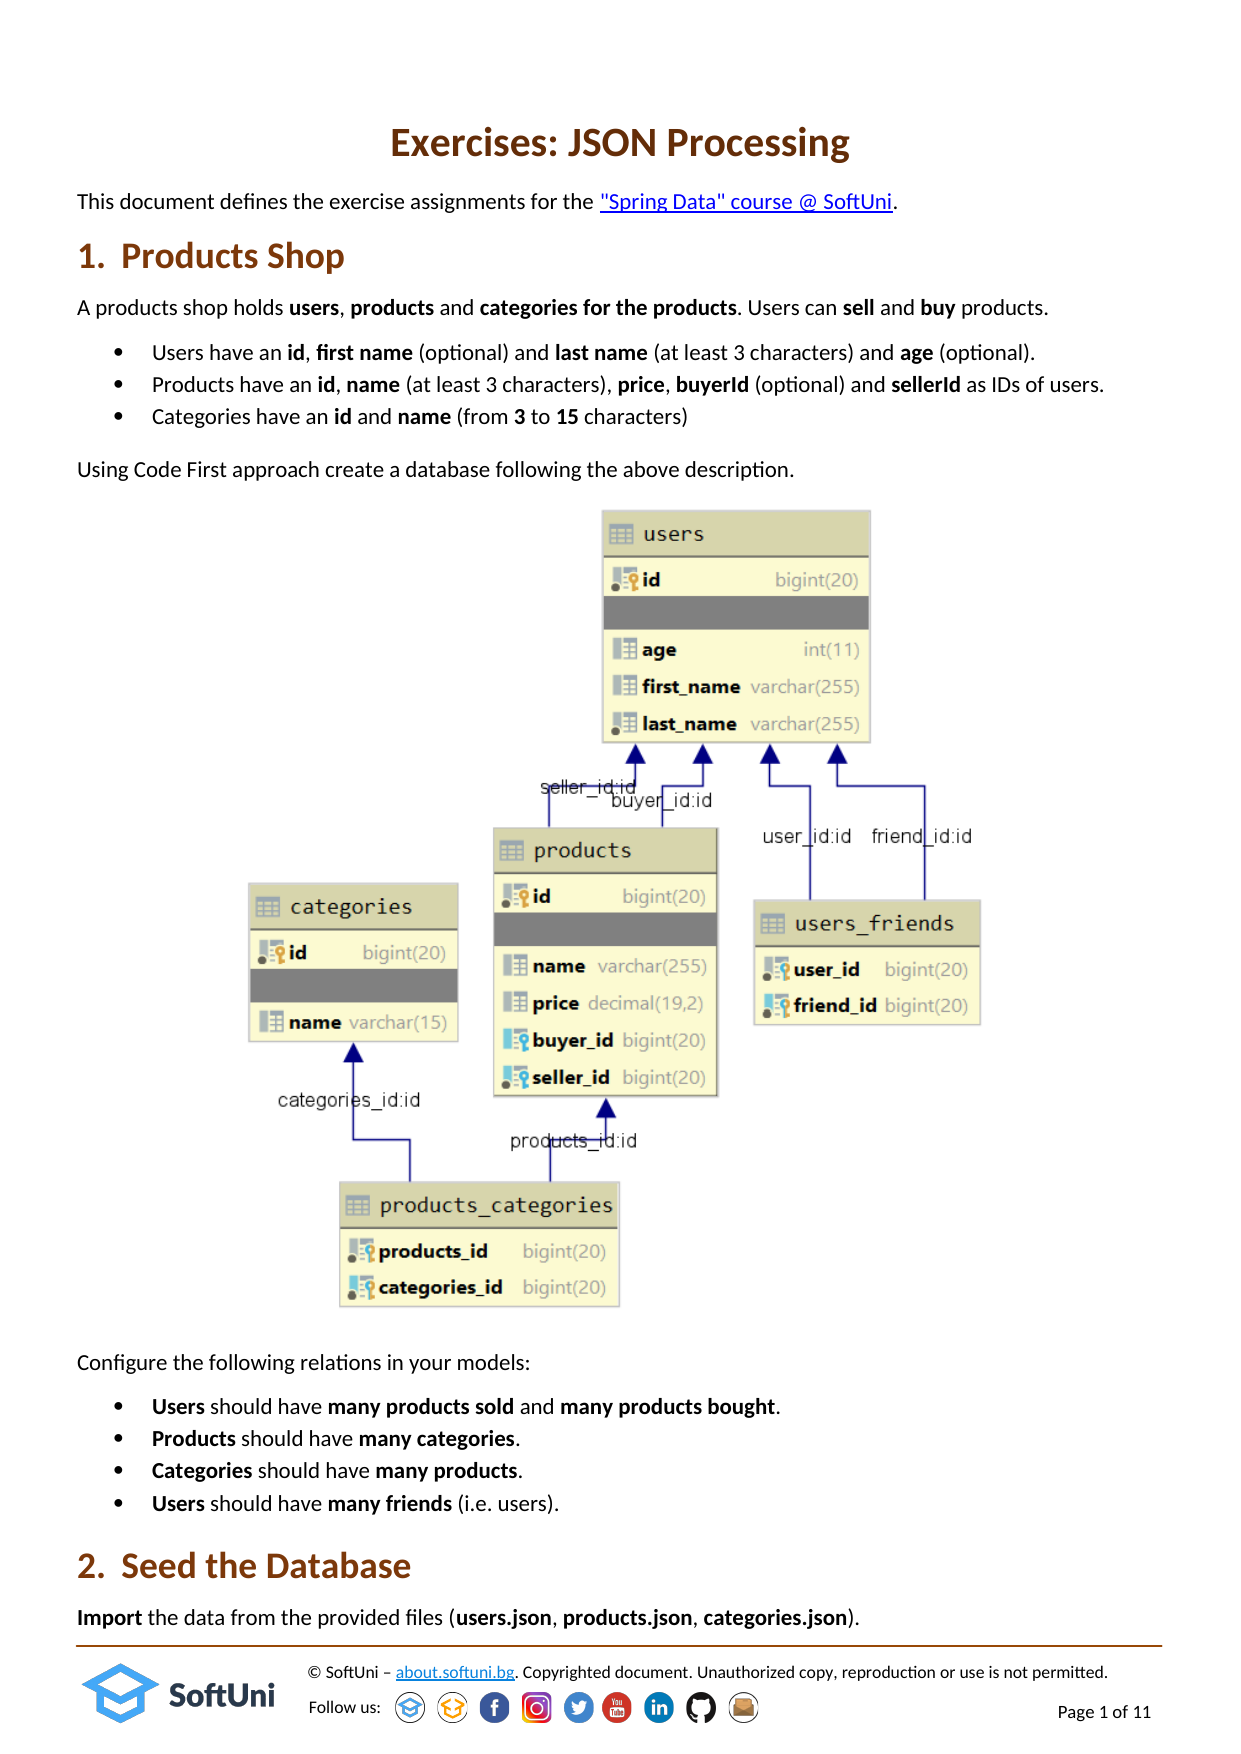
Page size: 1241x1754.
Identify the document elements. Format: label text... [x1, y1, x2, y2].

picture [522, 1692, 552, 1723]
text Import the data from the provided files (users.json, products.json, categories.json). [77, 1603, 1163, 1631]
text This document defines the exercise assignments for the "Spring Data" course @ SoftUni. [77, 187, 1163, 215]
subtitle Exercises: JSON Processing [77, 116, 1163, 167]
list Users have an id, first name (optional) and last name (at least 3 characters) and age (optional). [114, 338, 1163, 366]
picture [658, 1705, 667, 1714]
picture [665, 1692, 674, 1701]
picture [686, 1692, 716, 1723]
picture [121, 499, 1120, 1331]
list Categories have an id and name (from 3 to 15 characters) [114, 402, 1163, 430]
list Products have an id, name (at least 3 characters), price, buyerId (optional) and sellerId as IDs of users. [114, 370, 1163, 398]
list Categories should have many products. [114, 1457, 1163, 1485]
picture [564, 1692, 594, 1723]
picture [75, 1658, 281, 1729]
subtitle Products Shop [77, 232, 1163, 278]
list Users should have many friends (i.e. users). [114, 1489, 1163, 1517]
picture [437, 1692, 468, 1723]
text A products shop holds users, products and categories for the products. Users can sell and buy products. [77, 293, 1163, 321]
picture [479, 1692, 510, 1723]
subtitle Seed the Database [77, 1542, 1163, 1588]
picture [665, 1714, 674, 1723]
text Configure the following relations in your models: [77, 1348, 1163, 1376]
list Users should have many products sold and many products bought. [114, 1392, 1163, 1420]
list Products should have many categories. [114, 1424, 1163, 1452]
picture [644, 1714, 653, 1723]
picture [602, 1692, 632, 1723]
picture [644, 1692, 653, 1701]
picture [728, 1692, 759, 1723]
text Using Code First approach create a database following the above description. [77, 455, 1163, 483]
picture [395, 1692, 425, 1723]
